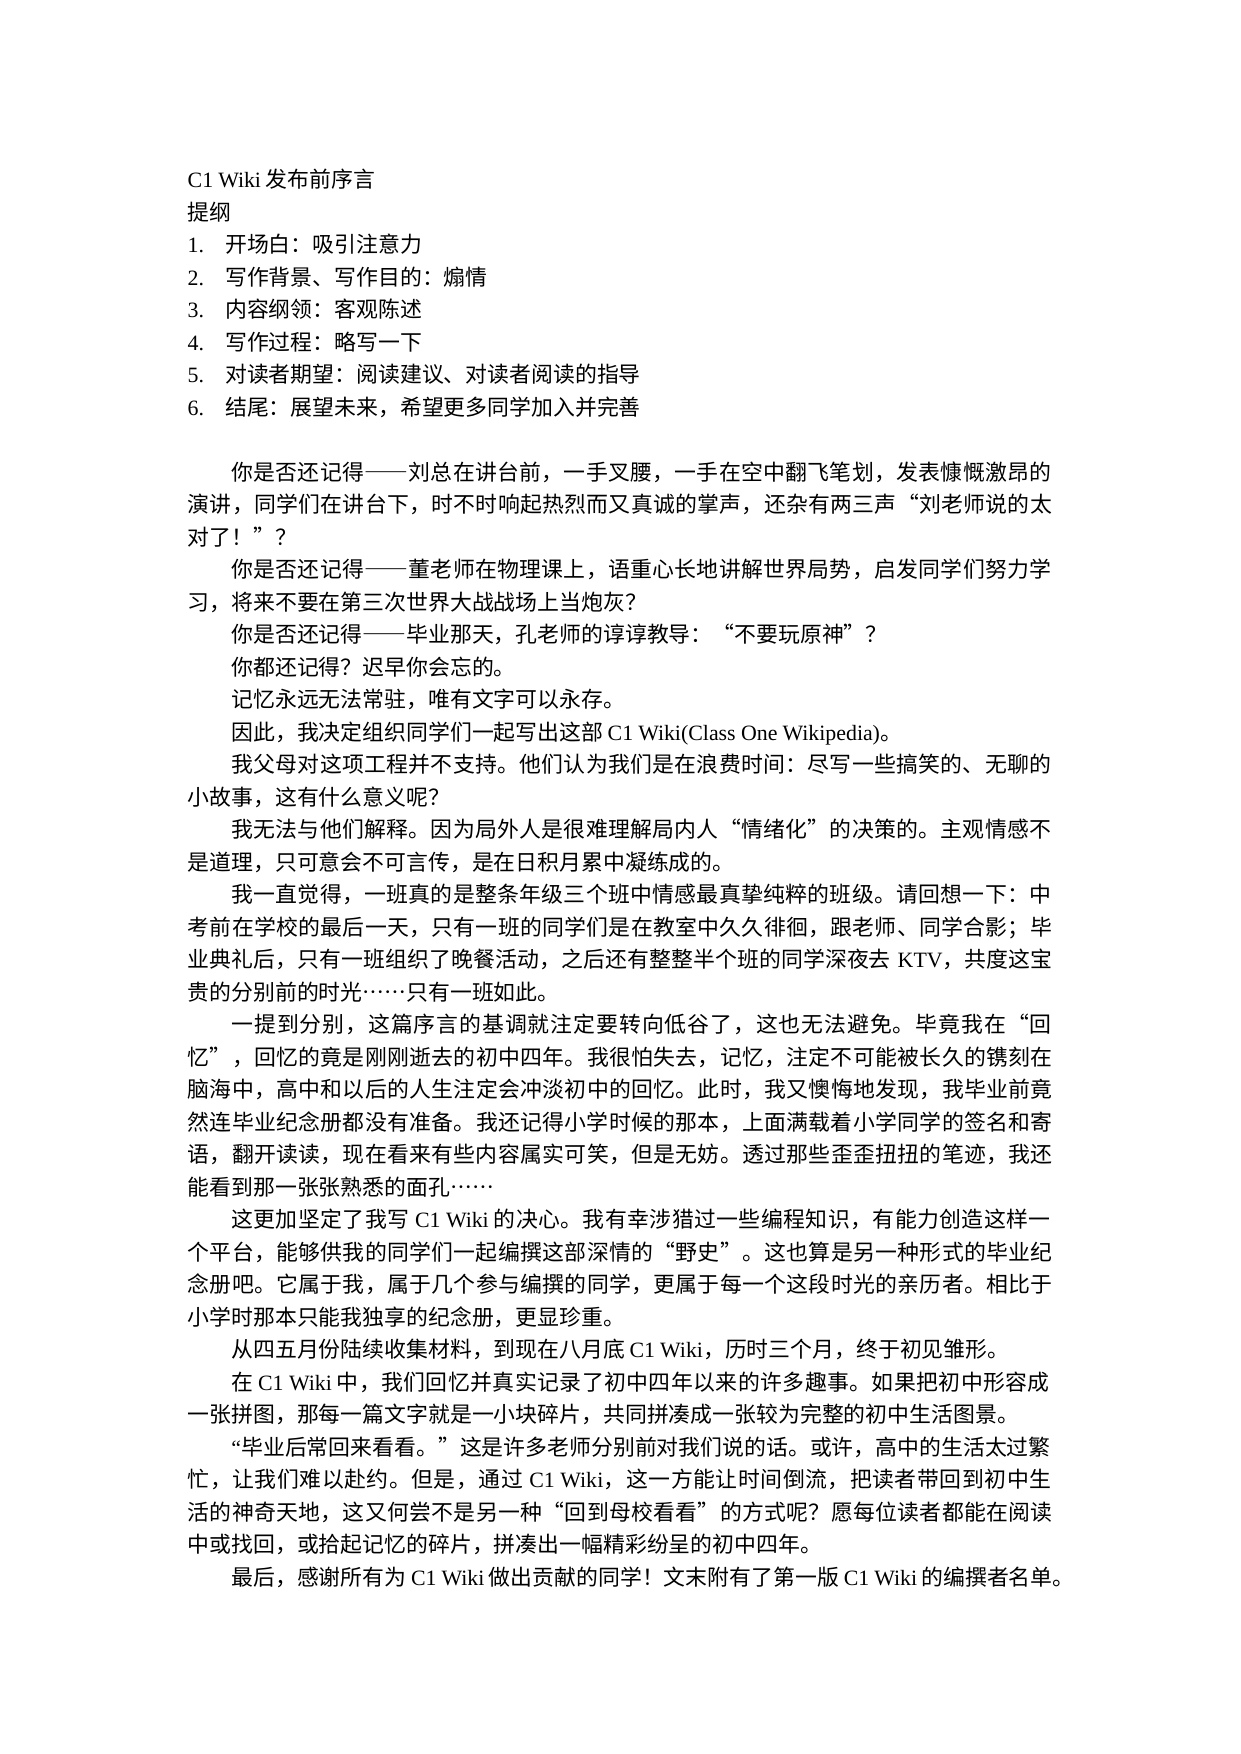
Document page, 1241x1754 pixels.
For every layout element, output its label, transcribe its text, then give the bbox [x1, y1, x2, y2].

text “毕业后常回来看看。”这是许多老师分别前对我们说的话。或许，高中的生活太过繁忙，让我们难以赴约。但是，通过C1 Wiki，这一方能让时间倒流，把读者带回到初中生活的神奇天地，这又何尝不是另一种“回到母校看看”的方式呢？愿每位读者都能在阅读中或找回，或拾起记忆的碎片，拼凑出一幅精彩纷呈的初中四年。 [187, 1429, 1053, 1559]
text 这更加坚定了我写C1 Wiki的决心。我有幸涉猎过一些编程知识，有能力创造这样一个平台，能够供我的同学们一起编撰这部深情的“野史”。这也算是另一种形式的毕业纪念册吧。它属于我，属于几个参与编撰的同学，更属于每一个这段时光的亲历者。相比于小学时那本只能我独享的纪念册，更显珍重。 [187, 1202, 1053, 1332]
text 我无法与他们解释。因为局外人是很难理解局内人“情绪化”的决策的。主观情感不是道理，只可意会不可言传，是在日积月累中凝练成的。 [187, 812, 1053, 877]
text 提纲 [187, 194, 1053, 227]
list 内容纲领：客观陈述 [187, 292, 1053, 324]
text 记忆永远无法常驻，唯有文字可以永存。 [187, 682, 1053, 714]
list 写作过程：略写一下 [187, 324, 1053, 357]
text 一提到分别，这篇序言的基调就注定要转向低谷了，这也无法避免。毕竟我在“回忆”，回忆的竟是刚刚逝去的初中四年。我很怕失去，记忆，注定不可能被长久的镌刻在脑海中，高中和以后的人生注定会冲淡初中的回忆。此时，我又懊悔地发现，我毕业前竟然连毕业纪念册都没有准备。我还记得小学时候的那本，上面满载着小学同学的签名和寄语，翻开读读，现在看来有些内容属实可笑，但是无妨。透过那些歪歪扭扭的笔迹，我还能看到那一张张熟悉的面孔…… [187, 1007, 1053, 1202]
text 你是否还记得——毕业那天，孔老师的谆谆教导：“不要玩原神”？ [187, 617, 1053, 649]
list 写作背景、写作目的：煽情 [187, 259, 1053, 292]
text 你都还记得？迟早你会忘的。 [187, 649, 1053, 682]
text 在C1 Wiki中，我们回忆并真实记录了初中四年以来的许多趣事。如果把初中形容成一张拼图，那每一篇文字就是一小块碎片，共同拼凑成一张较为完整的初中生活图景。 [187, 1364, 1053, 1429]
text 你是否还记得——董老师在物理课上，语重心长地讲解世界局势，启发同学们努力学习，将来不要在第三次世界大战战场上当炮灰？ [187, 552, 1053, 617]
text 因此，我决定组织同学们一起写出这部C1 Wiki(Class One Wikipedia)。 [187, 714, 1053, 747]
list 结尾：展望未来，希望更多同学加入并完善 [187, 389, 1053, 422]
text 我一直觉得，一班真的是整条年级三个班中情感最真挚纯粹的班级。请回想一下：中考前在学校的最后一天，只有一班的同学们是在教室中久久徘徊，跟老师、同学合影；毕业典礼后，只有一班组织了晚餐活动，之后还有整整半个班的同学深夜去KTV，共度这宝贵的分别前的时光……只有一班如此。 [187, 877, 1053, 1007]
text C1 Wiki发布前序言 [187, 162, 1053, 194]
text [187, 1559, 1053, 1592]
text 从四五月份陆续收集材料，到现在八月底C1 Wiki，历时三个月，终于初见雏形。 [187, 1332, 1053, 1364]
list 对读者期望：阅读建议、对读者阅读的指导 [187, 357, 1053, 389]
text 你是否还记得——刘总在讲台前，一手叉腰，一手在空中翻飞笔划，发表慷慨激昂的演讲，同学们在讲台下，时不时响起热烈而又真诚的掌声，还杂有两三声“刘老师说的太对了！”？ [187, 454, 1053, 552]
list 开场白：吸引注意力 [187, 227, 1053, 259]
text 我父母对这项工程并不支持。他们认为我们是在浪费时间：尽写一些搞笑的、无聊的小故事，这有什么意义呢？ [187, 747, 1053, 812]
